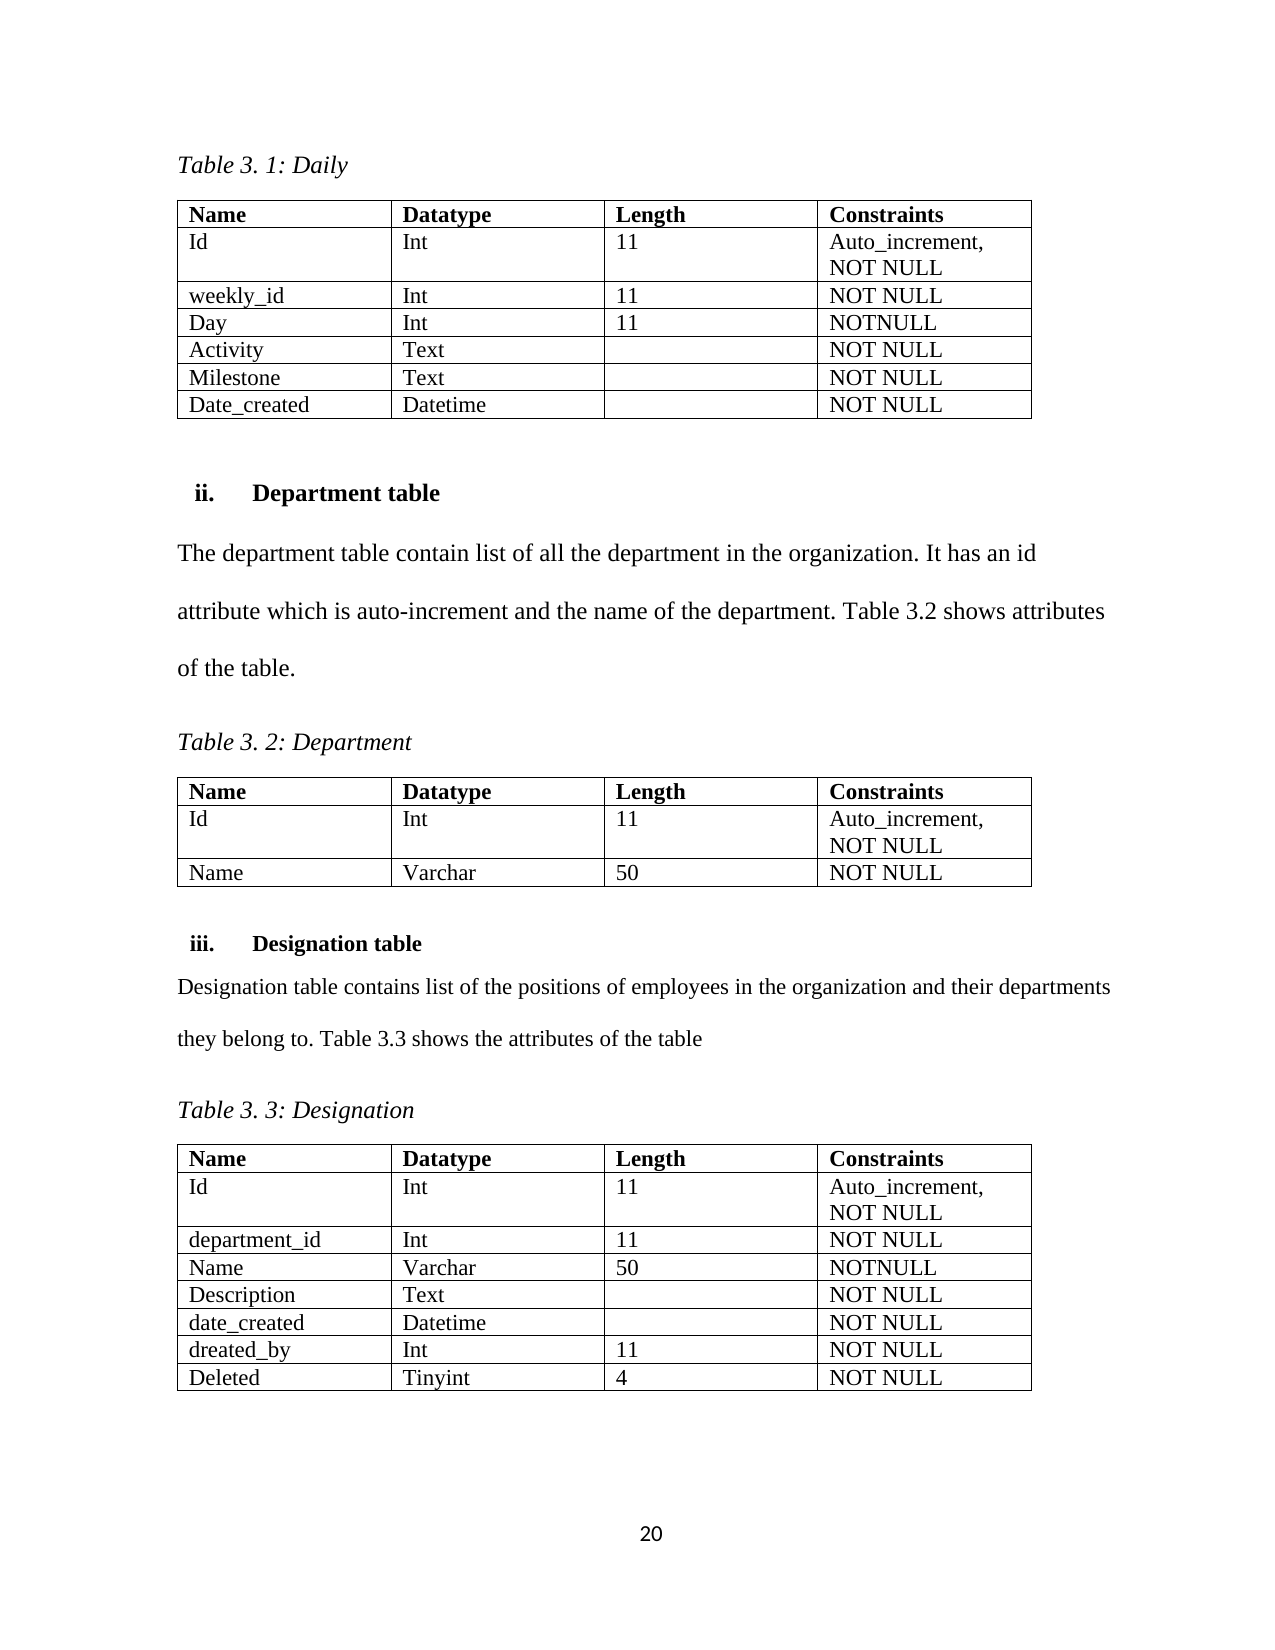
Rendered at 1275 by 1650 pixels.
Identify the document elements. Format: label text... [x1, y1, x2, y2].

table_cell NOT NULL [818, 1309, 1031, 1335]
table_header Name [178, 778, 391, 804]
table_cell Varchar [392, 1254, 604, 1280]
table_cell Date_created [178, 391, 391, 418]
table_cell Name [178, 1254, 391, 1280]
table_cell NOT NULL [818, 859, 1031, 886]
table_cell Id [178, 806, 391, 858]
table_cell 11 [605, 1227, 817, 1253]
table_cell Auto_increment, NOT NULL [818, 228, 1031, 281]
table_cell Int [392, 806, 604, 858]
table_header Name [178, 201, 391, 227]
table_cell 11 [605, 309, 817, 336]
table_cell Text [392, 337, 604, 363]
table_cell Int [392, 228, 604, 281]
table_header Constraints [818, 778, 1031, 804]
table_header Length [605, 1145, 817, 1172]
table_cell Deleted [178, 1364, 391, 1390]
table_cell [605, 1281, 817, 1308]
table_cell Datetime [392, 391, 604, 418]
table_cell Int [392, 1336, 604, 1362]
table_cell Text [392, 1281, 604, 1308]
table_cell Int [392, 1227, 604, 1253]
table_cell Int [392, 282, 604, 308]
table_cell Id [178, 1173, 391, 1226]
list Designation table [214, 930, 1125, 956]
table_cell weekly_id [178, 282, 391, 308]
table_cell 11 [605, 1336, 817, 1362]
table_cell 11 [605, 282, 817, 308]
text Table 3. 3: Designation [177, 1095, 1125, 1123]
table_cell Int [392, 1173, 604, 1226]
table_cell NOT NULL [818, 337, 1031, 363]
table_header Length [605, 201, 817, 227]
table_cell NOT NULL [818, 1281, 1031, 1308]
text Table 3. 1: Daily [177, 150, 1125, 179]
table_cell 11 [605, 228, 817, 281]
table_cell Datetime [392, 1309, 604, 1335]
table_cell Int [392, 309, 604, 336]
text The department table contain list of all the department in the organization. It has an id attribute which is auto-increment and the name of the department. Table 3.2 shows attributes of the table. [177, 538, 1125, 682]
table_cell 50 [605, 859, 817, 886]
table_cell Varchar [392, 859, 604, 886]
table_cell dreated_by [178, 1336, 391, 1362]
table_header Name [178, 1145, 391, 1172]
table_cell NOT NULL [818, 282, 1031, 308]
table_cell 11 [605, 806, 817, 858]
table_cell [605, 1309, 817, 1335]
table_cell NOTNULL [818, 1254, 1031, 1280]
list Department table [214, 478, 1125, 507]
table_cell NOT NULL [818, 1227, 1031, 1253]
table_cell Text [392, 364, 604, 390]
table_cell 4 [605, 1364, 817, 1390]
table_cell [605, 391, 817, 418]
table_header Datatype [392, 201, 604, 227]
table_cell Id [178, 228, 391, 281]
table_cell NOT NULL [818, 391, 1031, 418]
table_header Constraints [818, 1145, 1031, 1172]
table_cell Milestone [178, 364, 391, 390]
table_cell Tinyint [392, 1364, 604, 1390]
table_cell Auto_increment, NOT NULL [818, 1173, 1031, 1226]
table_header Length [605, 778, 817, 804]
text Table 3. 2: Department [177, 727, 1125, 756]
table_cell Activity [178, 337, 391, 363]
table_cell 11 [605, 1173, 817, 1226]
table_cell NOTNULL [818, 309, 1031, 336]
table_cell Auto_increment, NOT NULL [818, 806, 1031, 858]
table_cell [605, 364, 817, 390]
table_header Datatype [392, 778, 604, 804]
table_cell NOT NULL [818, 1336, 1031, 1362]
table_cell NOT NULL [818, 1364, 1031, 1390]
table_cell department_id [178, 1227, 391, 1253]
table_cell date_created [178, 1309, 391, 1335]
table_header Datatype [392, 1145, 604, 1172]
table_cell Name [178, 859, 391, 886]
table_cell [605, 337, 817, 363]
table_header Constraints [818, 201, 1031, 227]
table_cell Day [178, 309, 391, 336]
table_cell NOT NULL [818, 364, 1031, 390]
table_cell 50 [605, 1254, 817, 1280]
text Designation table contains list of the positions of employees in the organization and their departments they belong to. Table 3.3 shows the attributes of the table [177, 973, 1125, 1052]
table_cell Description [178, 1281, 391, 1308]
